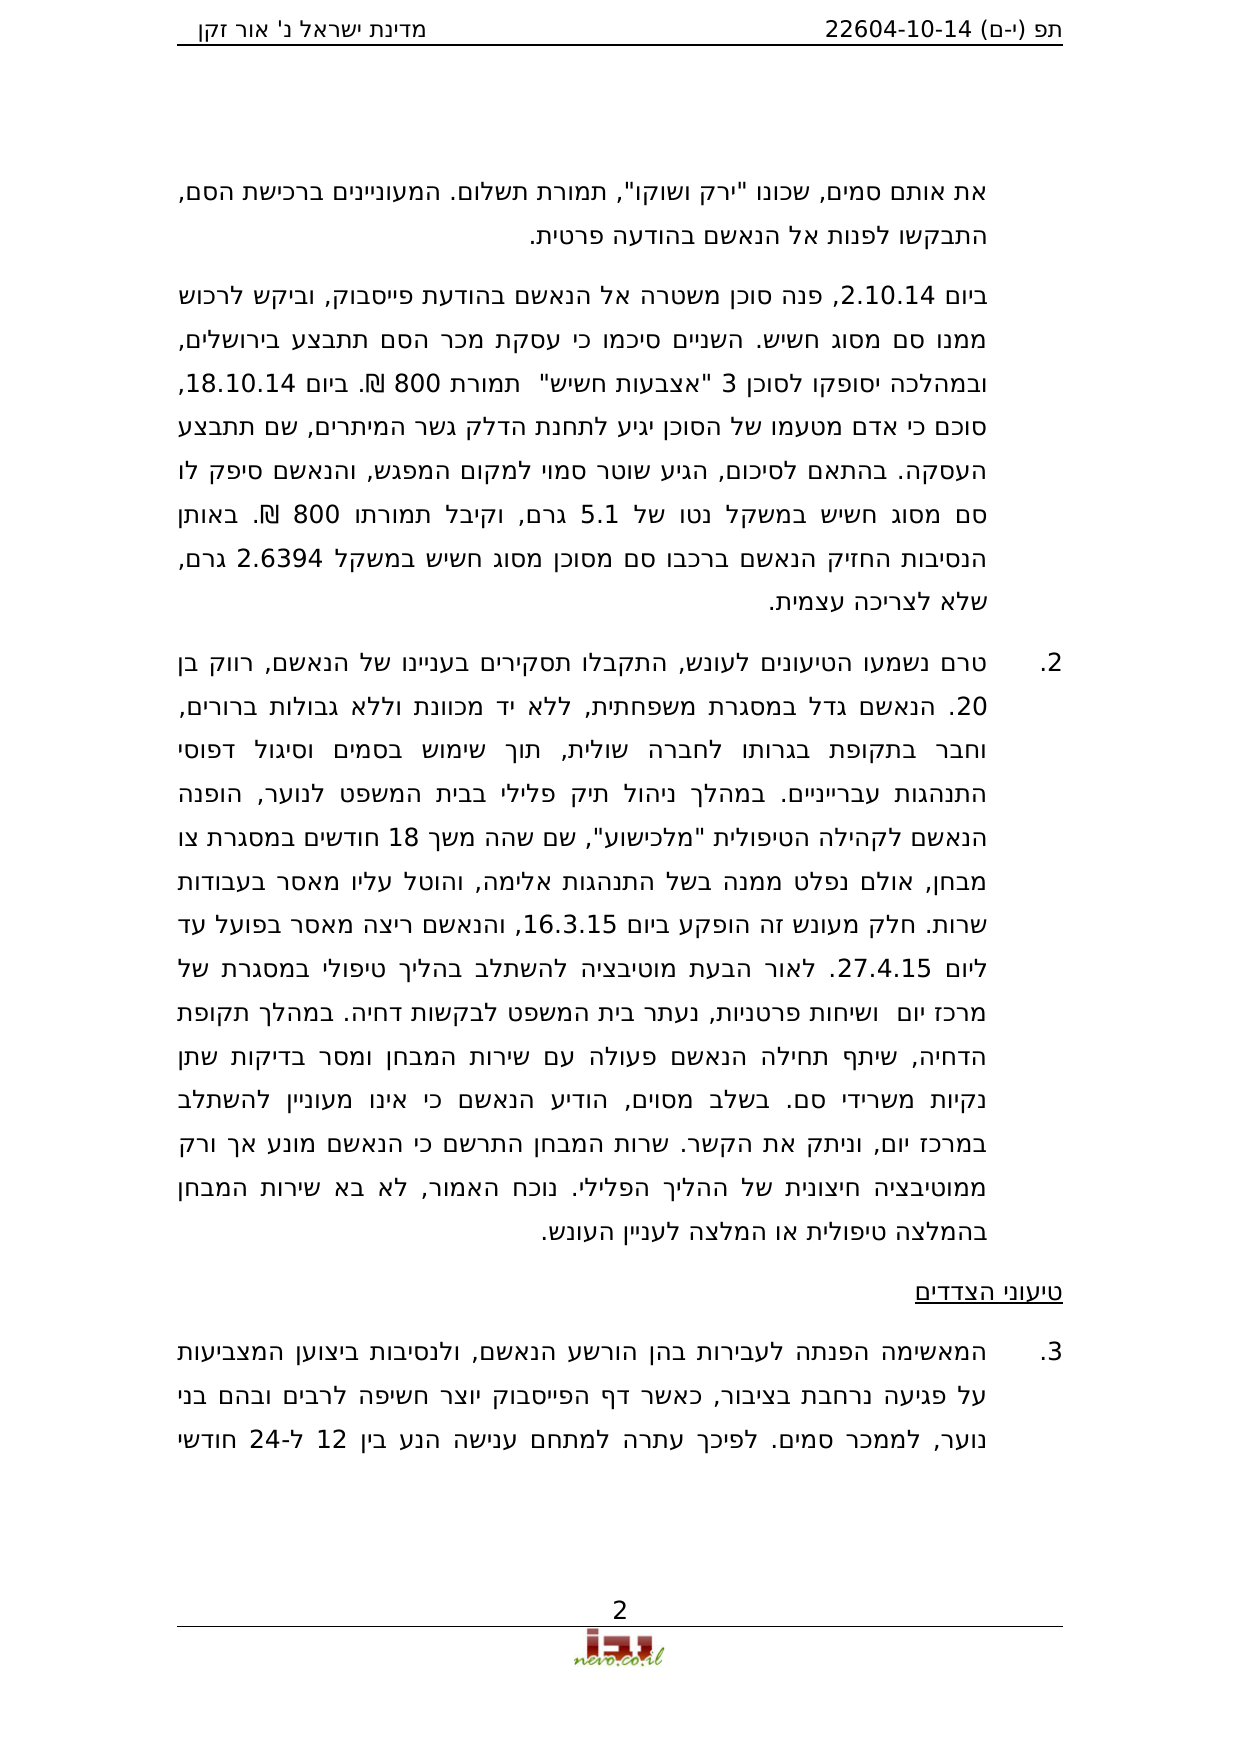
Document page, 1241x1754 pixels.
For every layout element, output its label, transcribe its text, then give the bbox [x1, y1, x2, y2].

picture [574, 1628, 666, 1667]
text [177, 1338, 1063, 1454]
text טיעוני הצדדים [177, 1277, 1063, 1306]
text 2. טרם נשמעו הטיעונים לעונש, התקבלו תסקירים בעניינו של הנאשם, רווק בן 20. הנאשם גדל במסגרת משפחתית, ללא יד מכוונת וללא גבולות ברורים, וחבר בתקופת בגרותו לחברה שולית, תוך שימוש בסמים וסיגול דפוסי התנהגות עברייניים. במהלך ניהול תיק פלילי בבית המשפט לנוער, הופנה הנאשם לקהילה הטיפולית "מלכישוע", שם שהה משך 18 חודשים במסגרת צו מבחן, אולם נפלט ממנה בשל התנהגות אלימה, והוטל עליו מאסר בעבודות שרות. חלק מעונש זה הופקע ביום 16.3.15, והנאשם ריצה מאסר בפועל עד ליום 27.4.15. לאור הבעת מוטיבציה להשתלב בהליך טיפולי במסגרת של מרכז יום ושיחות פרטניות, נעתר בית המשפט לבקשות דחיה. במהלך תקופת הדחיה, שיתף תחילה הנאשם פעולה עם שירות המבחן ומסר בדיקות שתן נקיות משרידי סם. בשלב מסוים, הודיע הנאשם כי אינו מעוניין להשתלב במרכז יום, וניתק את הקשר. שרות המבחן התרשם כי הנאשם מונע אך ורק ממוטיבציה חיצונית של ההליך הפלילי. נוכח האמור, לא בא שירות המבחן בהמלצה טיפולית או המלצה לעניין העונש. [177, 648, 1063, 1246]
text ביום 2.10.14, פנה סוכן משטרה אל הנאשם בהודעת פייסבוק, וביקש לרכוש ממנו סם מסוג חשיש. השניים סיכמו כי עסקת מכר הסם תתבצע בירושלים, ובמהלכה יסופקו לסוכן 3 "אצבעות חשיש" תמורת 800 ₪. ביום 18.10.14, סוכם כי אדם מטעמו של הסוכן יגיע לתחנת הדלק גשר המיתרים, שם תתבצע העסקה. בהתאם לסיכום, הגיע שוטר סמוי למקום המפגש, והנאשם סיפק לו סם מסוג חשיש במשקל נטו של 5.1 גרם, וקיבל תמורתו 800 ₪. באותן הנסיבות החזיק הנאשם ברכבו סם מסוכן מסוג חשיש במשקל 2.6394 גרם, שלא לצריכה עצמית. [177, 281, 988, 617]
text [177, 177, 988, 250]
